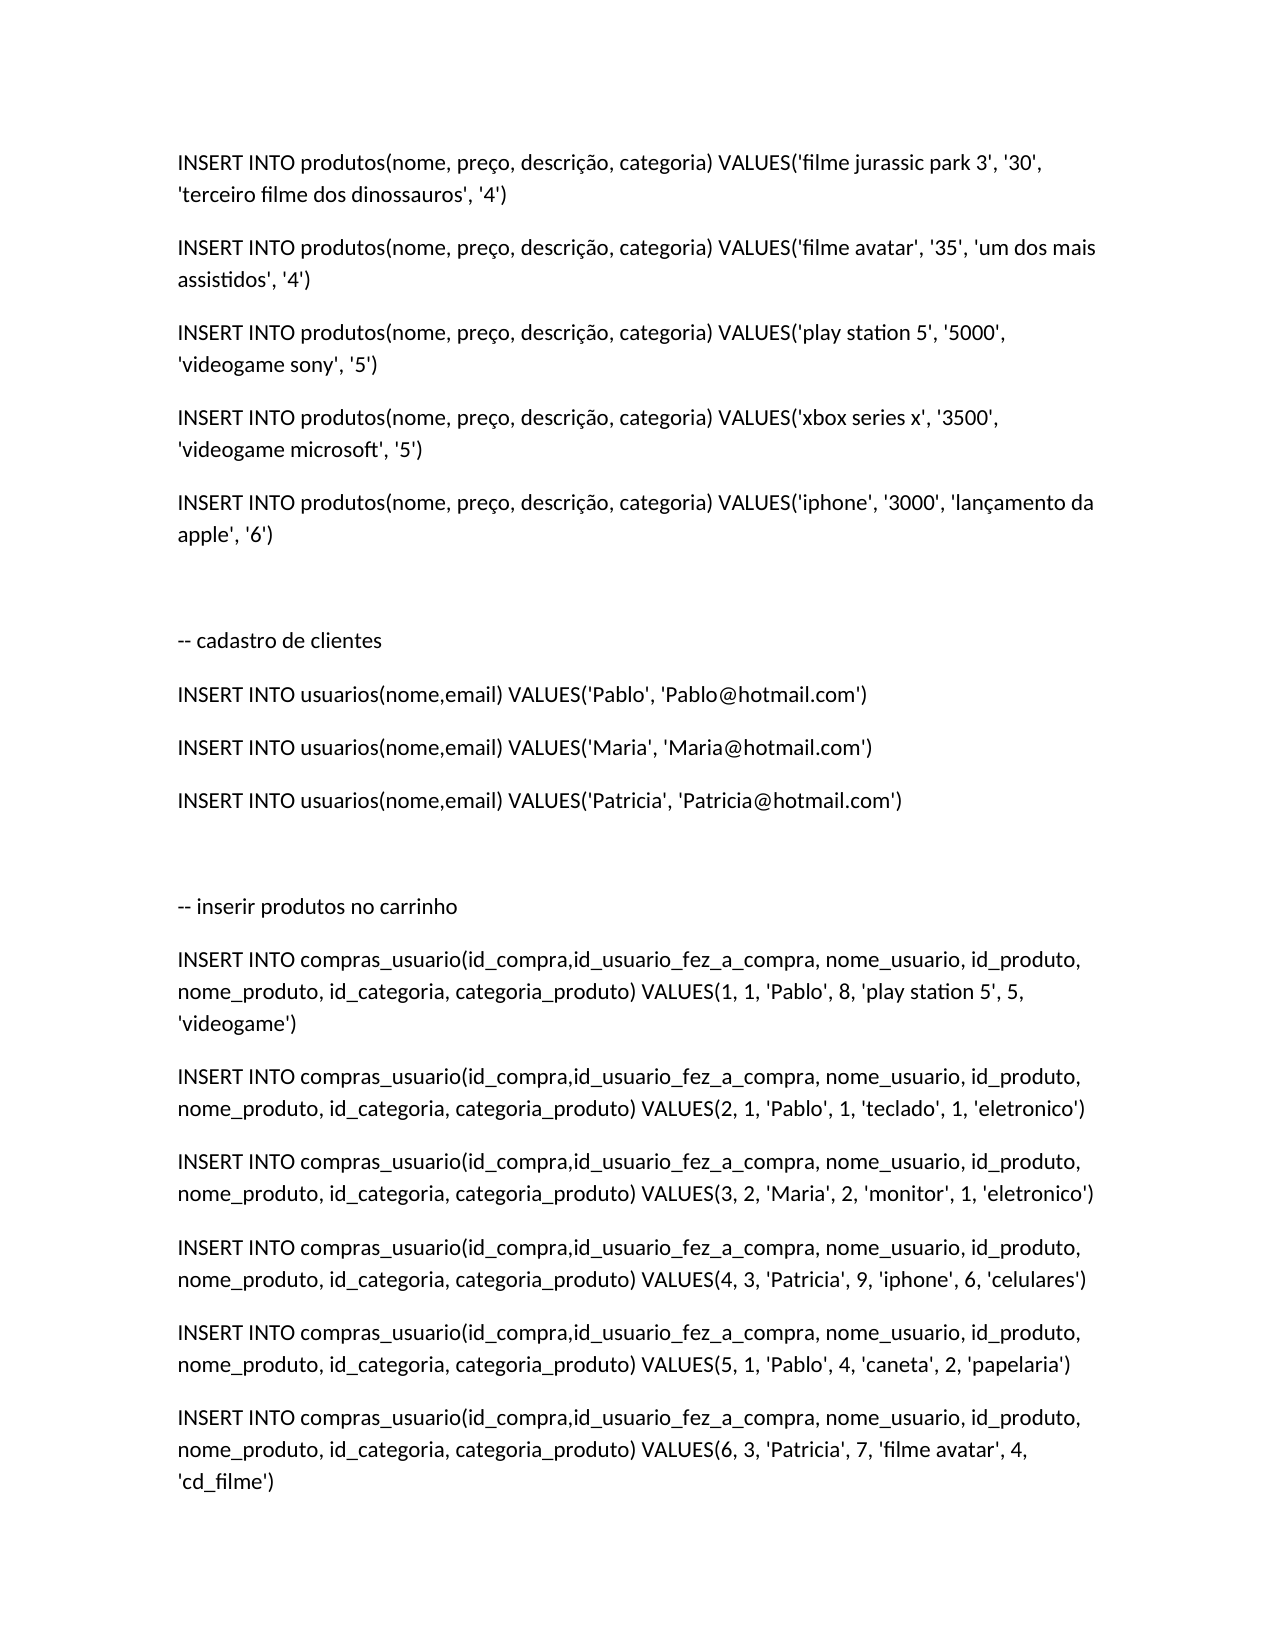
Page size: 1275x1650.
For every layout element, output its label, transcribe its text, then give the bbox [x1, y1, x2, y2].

text INSERT INTO compras_usuario(id_compra,id_usuario_fez_a_compra, nome_usuario, id_produto, nome_produto, id_categoria, categoria_produto) VALUES(4, 3, 'Patricia', 9, 'iphone', 6, 'celulares') [177, 1233, 1098, 1293]
text INSERT INTO produtos(nome, preço, descrição, categoria) VALUES('play station 5', '5000', 'videogame sony', '5') [177, 318, 1098, 378]
text INSERT INTO produtos(nome, preço, descrição, categoria) VALUES('iphone', '3000', 'lançamento da apple', '6') [177, 488, 1098, 549]
text INSERT INTO produtos(nome, preço, descrição, categoria) VALUES('filme jurassic park 3', '30', 'terceiro filme dos dinossauros', '4') [177, 148, 1098, 208]
text INSERT INTO usuarios(nome,email) VALUES('Patricia', 'Patricia@hotmail.com') [177, 786, 1098, 814]
text INSERT INTO produtos(nome, preço, descrição, categoria) VALUES('filme avatar', '35', 'um dos mais assistidos', '4') [177, 233, 1098, 293]
text INSERT INTO compras_usuario(id_compra,id_usuario_fez_a_compra, nome_usuario, id_produto, nome_produto, id_categoria, categoria_produto) VALUES(3, 2, 'Maria', 2, 'monitor', 1, 'eletronico') [177, 1147, 1098, 1208]
text INSERT INTO usuarios(nome,email) VALUES('Maria', 'Maria@hotmail.com') [177, 733, 1098, 761]
text INSERT INTO usuarios(nome,email) VALUES('Pablo', 'Pablo@hotmail.com') [177, 680, 1098, 708]
text INSERT INTO produtos(nome, preço, descrição, categoria) VALUES('xbox series x', '3500', 'videogame microsoft', '5') [177, 403, 1098, 463]
text -- inserir produtos no carrinho [177, 892, 1098, 920]
text INSERT INTO compras_usuario(id_compra,id_usuario_fez_a_compra, nome_usuario, id_produto, nome_produto, id_categoria, categoria_produto) VALUES(2, 1, 'Pablo', 1, 'teclado', 1, 'eletronico') [177, 1062, 1098, 1122]
text INSERT INTO compras_usuario(id_compra,id_usuario_fez_a_compra, nome_usuario, id_produto, nome_produto, id_categoria, categoria_produto) VALUES(5, 1, 'Pablo', 4, 'caneta', 2, 'papelaria') [177, 1318, 1098, 1378]
text INSERT INTO compras_usuario(id_compra,id_usuario_fez_a_compra, nome_usuario, id_produto, nome_produto, id_categoria, categoria_produto) VALUES(1, 1, 'Pablo', 8, 'play station 5', 5, 'videogame') [177, 945, 1098, 1037]
text INSERT INTO compras_usuario(id_compra,id_usuario_fez_a_compra, nome_usuario, id_produto, nome_produto, id_categoria, categoria_produto) VALUES(6, 3, 'Patricia', 7, 'filme avatar', 4, 'cd_filme') [177, 1403, 1098, 1495]
text -- cadastro de clientes [177, 627, 1098, 655]
